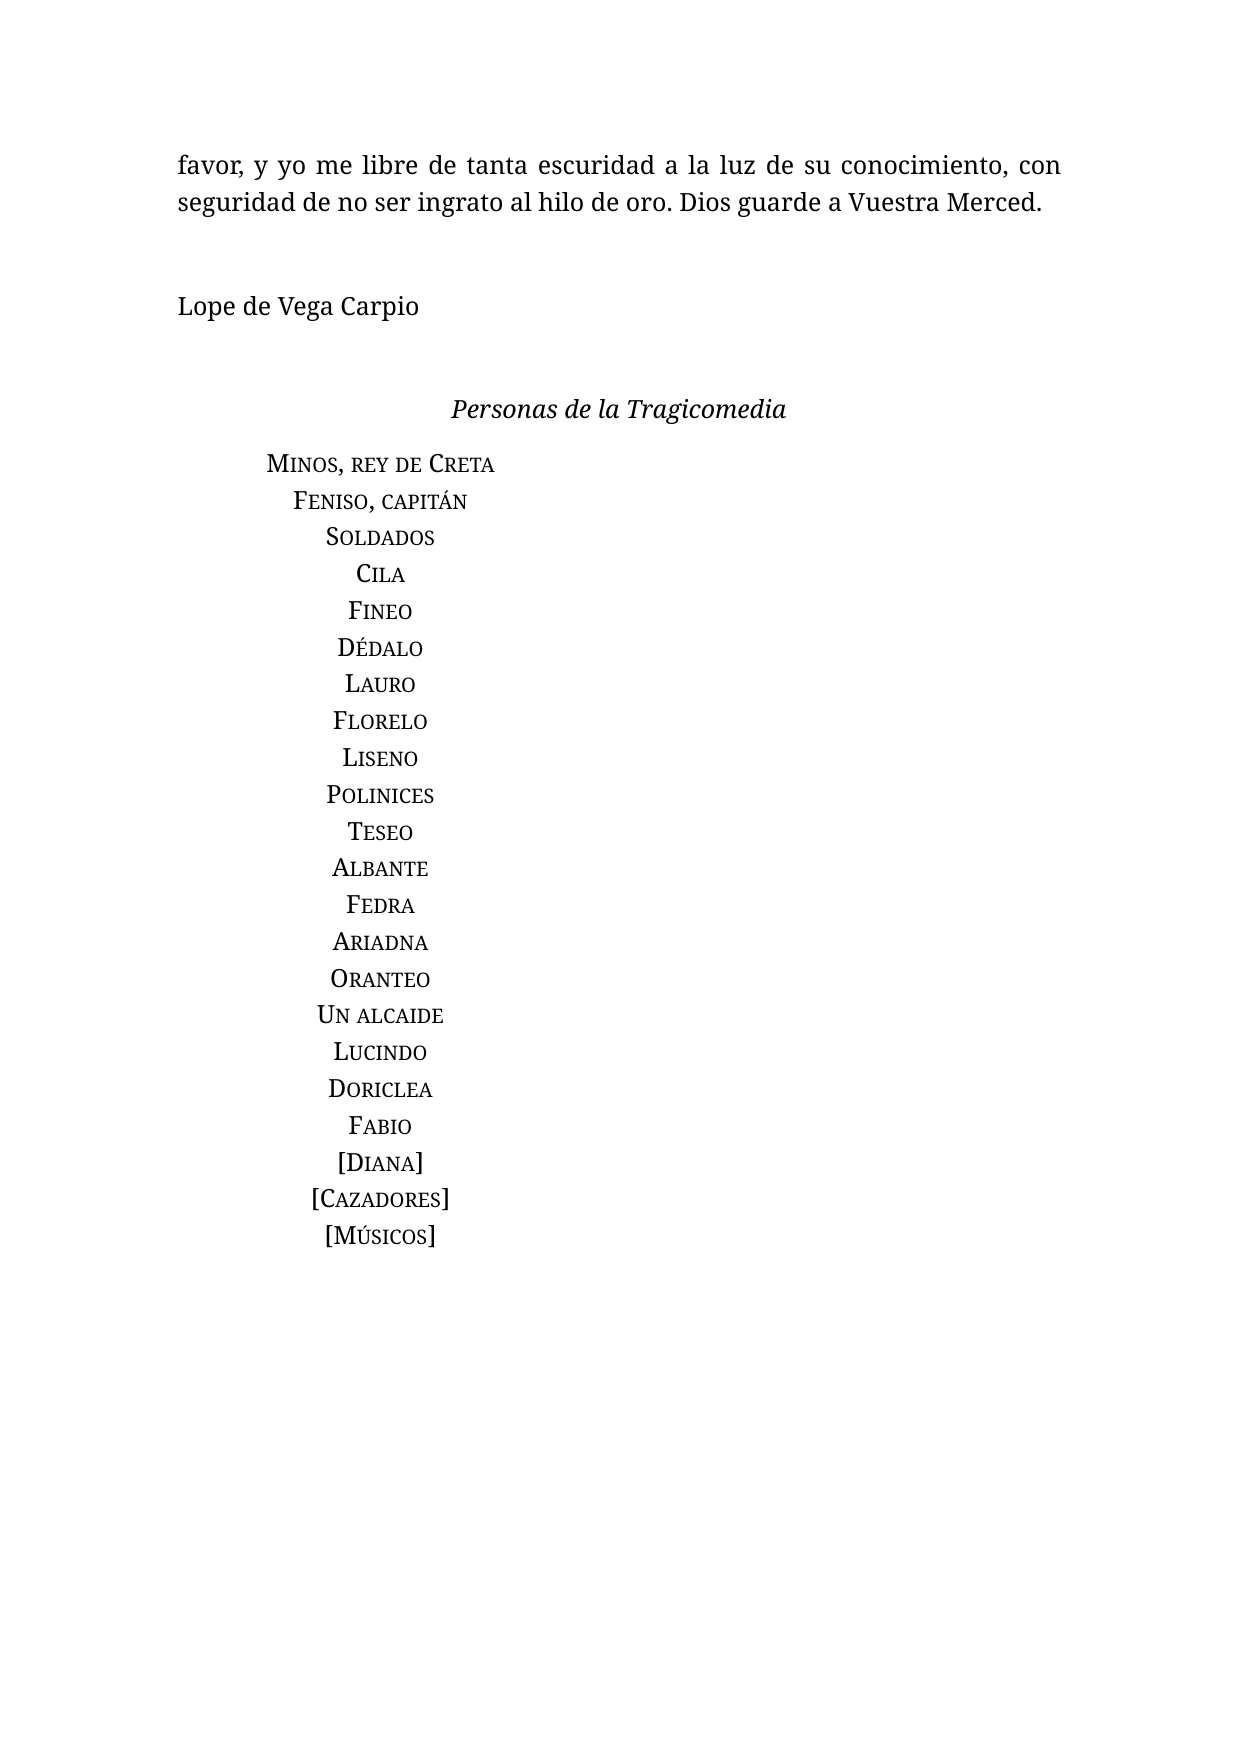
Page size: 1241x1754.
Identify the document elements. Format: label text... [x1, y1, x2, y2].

list Un alcaide [177, 997, 583, 1031]
list [Cazadores] [177, 1181, 583, 1215]
list Ariadna [177, 923, 583, 958]
list Teseo [177, 813, 583, 847]
list Lucindo [177, 1034, 583, 1068]
list Albante [177, 850, 583, 884]
list [Músicos] [177, 1218, 583, 1252]
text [177, 148, 1063, 218]
list Fineo [177, 593, 583, 627]
list Lauro [177, 666, 583, 700]
list Liseno [177, 740, 583, 774]
list Florelo [177, 703, 583, 737]
list Soldados [177, 519, 583, 553]
text Lope de Vega Carpio [177, 288, 1063, 322]
list Minos, rey de Creta [177, 446, 583, 479]
list Fabio [177, 1107, 583, 1141]
list Polinices [177, 776, 583, 811]
list Cila [177, 556, 583, 590]
list Fedra [177, 887, 583, 921]
list [Diana] [177, 1144, 583, 1178]
text Personas de la Tragicomedia [177, 392, 1063, 426]
list Dédalo [177, 629, 583, 663]
list Doriclea [177, 1071, 583, 1105]
list Feniso, capitán [177, 482, 583, 516]
list Oranteo [177, 960, 583, 994]
